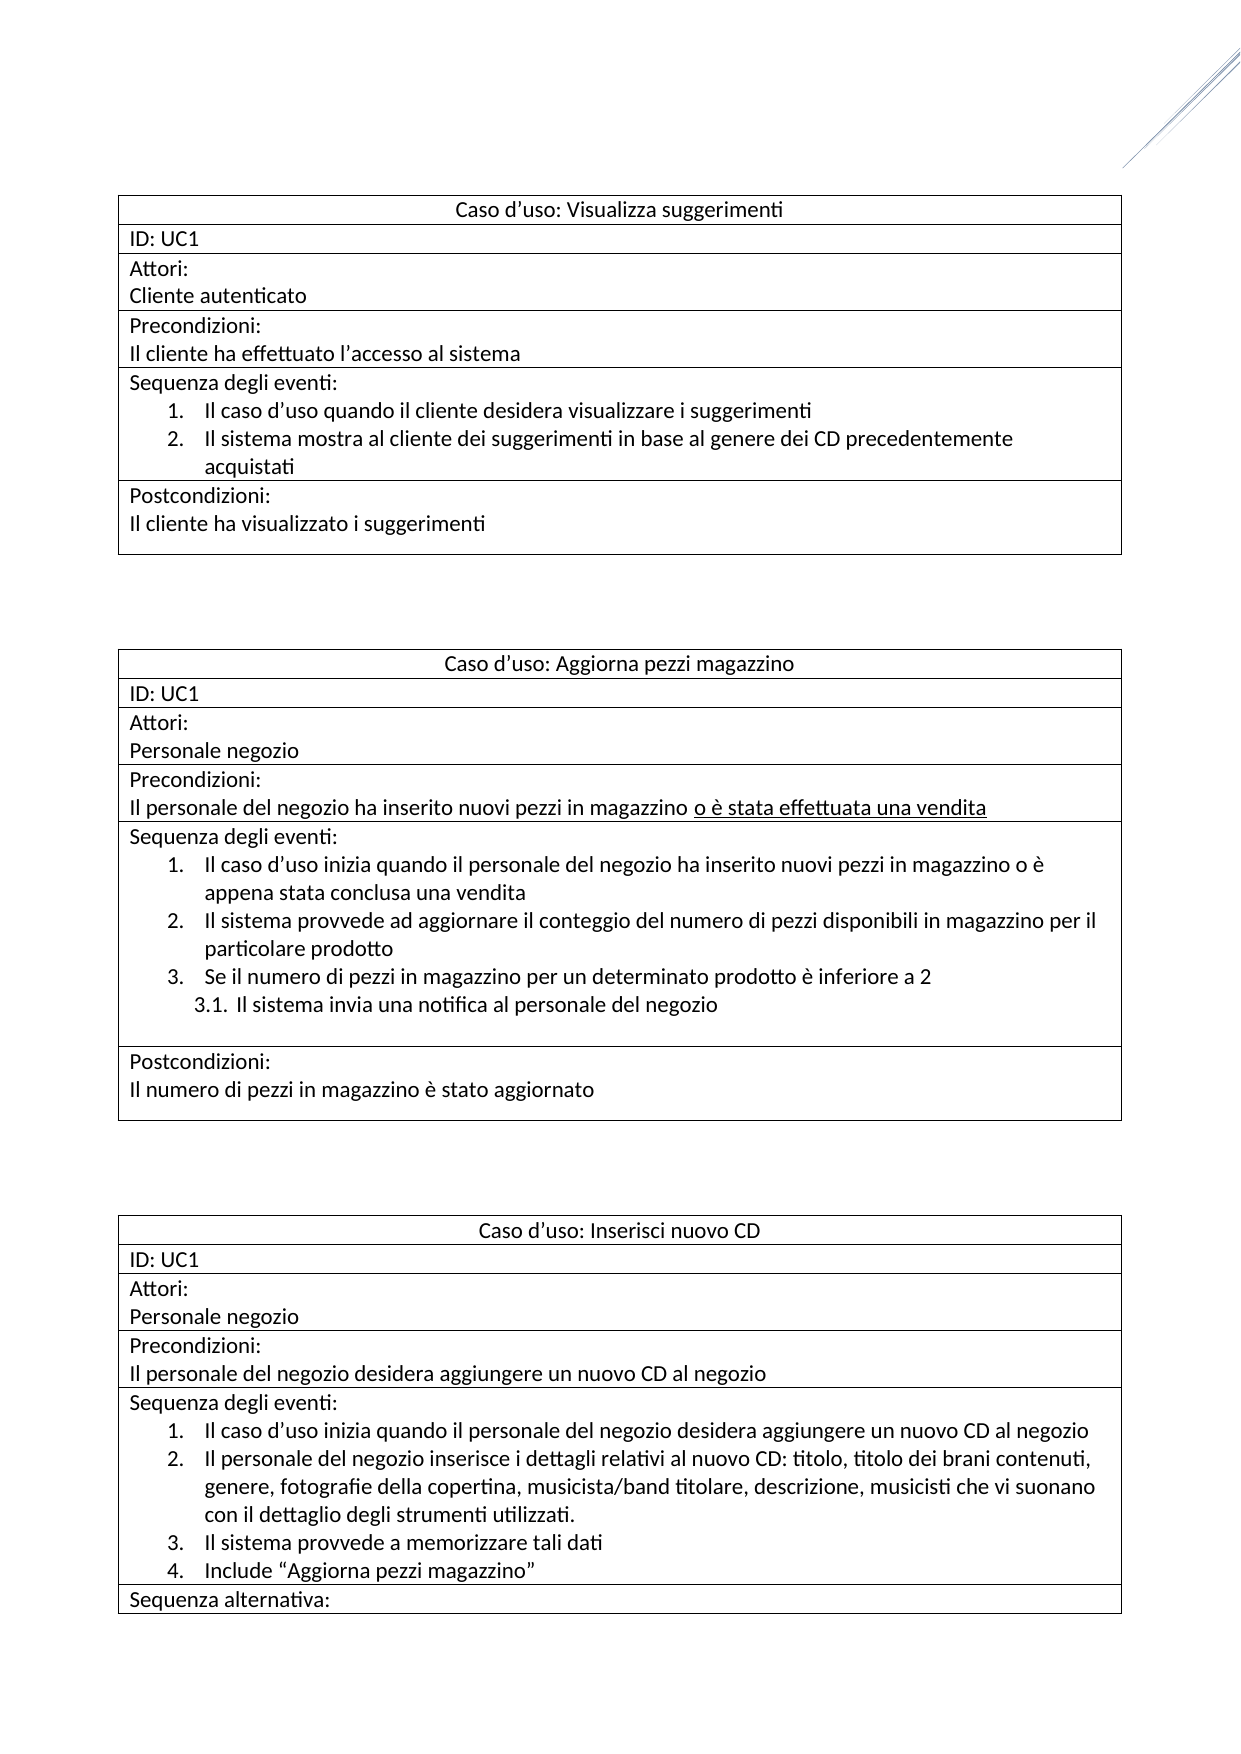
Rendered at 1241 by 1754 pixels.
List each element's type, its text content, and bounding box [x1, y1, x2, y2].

table_cell Attori: Cliente autenticato [119, 254, 1121, 310]
table_cell Postcondizioni: Il cliente ha visualizzato i suggerimenti [119, 481, 1121, 554]
table_cell ID: UC1 [119, 1245, 1121, 1273]
table_cell Postcondizioni: Il numero di pezzi in magazzino è stato aggiornato [119, 1047, 1121, 1120]
table_cell Precondizioni: Il cliente ha effettuato l’accesso al sistema [119, 311, 1121, 367]
table_cell ID: UC1 [119, 679, 1121, 707]
table_header Caso d’uso: Inserisci nuovo CD [119, 1216, 1121, 1244]
table_cell Precondizioni: Il personale del negozio desidera aggiungere un nuovo CD al negozio [119, 1331, 1121, 1387]
table_cell Sequenza degli eventi: Il caso d’uso inizia quando il personale del negozio ha inserito nuovi pezzi in magazzino o è appena stata conclusa una vendita Il sistema provvede ad aggiornare il conteggio del numero di pezzi disponibili in magazzino per il particolare prodotto Se il numero di pezzi in magazzino per un determinato prodotto è inferiore a 2 Il sistema invia una notifica al personale del negozio [119, 822, 1121, 1046]
table_cell Sequenza degli eventi: Il caso d’uso inizia quando il personale del negozio desidera aggiungere un nuovo CD al negozio Il personale del negozio inserisce i dettagli relativi al nuovo CD: titolo, titolo dei brani contenuti, genere, fotografie della copertina, musicista/band titolare, descrizione, musicisti che vi suonano con il dettaglio degli strumenti utilizzati. Il sistema provvede a memorizzare tali dati Include “Aggiorna pezzi magazzino” [119, 1388, 1121, 1584]
table_cell Precondizioni: Il personale del negozio ha inserito nuovi pezzi in magazzino o è stata effettuata una vendita [119, 765, 1121, 821]
table_cell Attori: Personale negozio [119, 708, 1121, 764]
table_cell Sequenza alternativa: Se la banca non notifica al sistema l’avvenuto pagamento del bonifico entro 48 ore, l’acquisto si considera annullato. [119, 1585, 1121, 1613]
table_header Caso d’uso: Visualizza suggerimenti [119, 196, 1121, 223]
table_header Caso d’uso: Aggiorna pezzi magazzino [119, 650, 1121, 678]
table_cell Attori: Personale negozio [119, 1274, 1121, 1330]
table_cell Sequenza degli eventi: Il caso d’uso quando il cliente desidera visualizzare i suggerimenti Il sistema mostra al cliente dei suggerimenti in base al genere dei CD precedentemente acquistati [119, 368, 1121, 480]
table_cell ID: UC1 [119, 225, 1121, 253]
